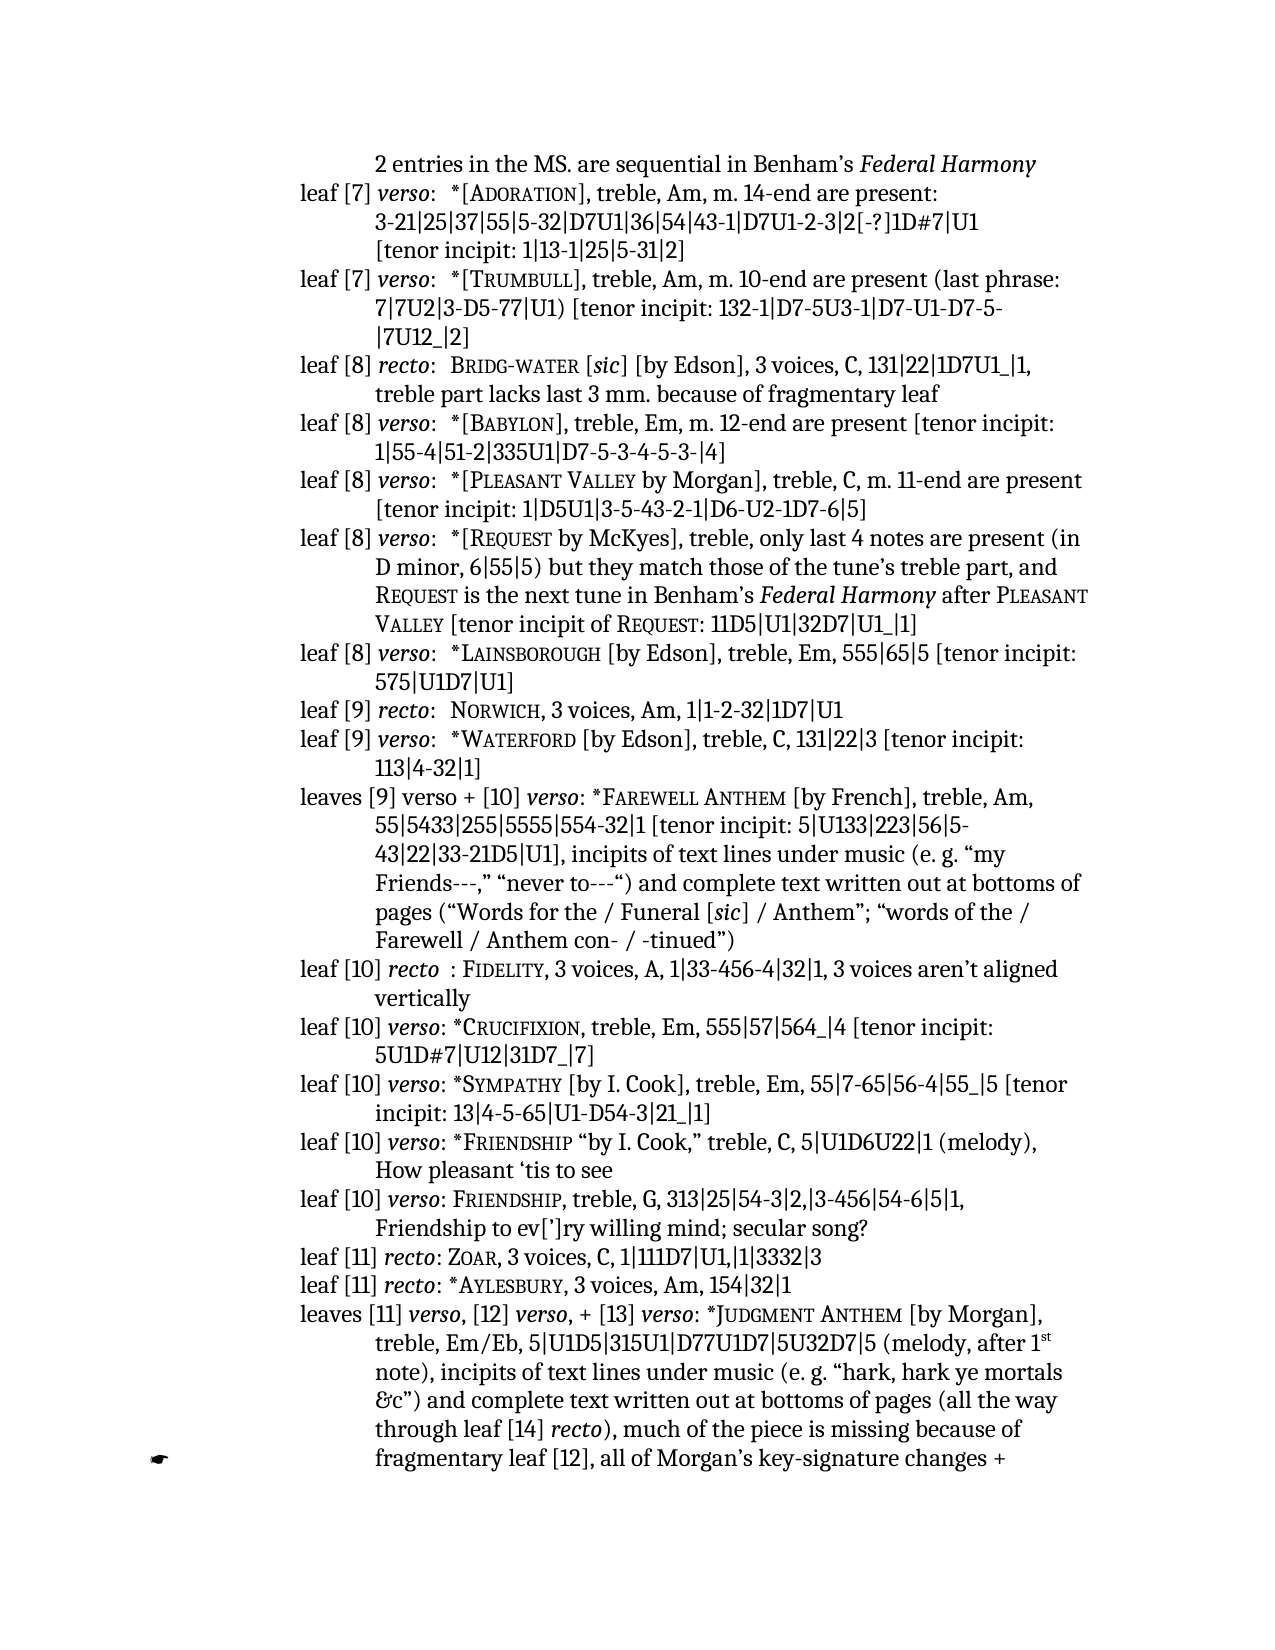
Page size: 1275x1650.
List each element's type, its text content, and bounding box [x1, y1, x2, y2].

text leaf [8] verso: *[Pleasant Valley by Morgan], treble, C, m. 11-end are present [150, 466, 1125, 495]
text leaf [11] recto: *Aylesbury, 3 voices, Am, 154|32|1 [150, 1271, 1125, 1300]
text How pleasant ‘tis to see [150, 1156, 1125, 1185]
text leaf [10] recto : Fidelity, 3 voices, A, 1|33-456-4|32|1, 3 voices aren’t aligned [150, 955, 1125, 984]
text leaf [8] verso: *Lainsborough [by Edson], treble, Em, 555|65|5 [tenor incipit: [150, 639, 1125, 667]
text leaf [7] verso: *[Adoration], treble, Am, m. 14-end are present: [150, 179, 1125, 207]
text fragmentary leaf [12], all of Morgan’s key-signature changes + [150, 1444, 1125, 1472]
text leaf [11] recto: Zoar, 3 voices, C, 1|111D7|U1,|1|3332|3 [150, 1242, 1125, 1271]
text leaf [7] verso: *[Trumbull], treble, Am, m. 10-end are present (last phrase: [150, 265, 1125, 294]
text leaf [10] verso: *Friendship “by I. Cook,” treble, C, 5|U1D6U22|1 (melody), [150, 1127, 1125, 1156]
text leaf [8] recto: Bridg-water [sic] [by Edson], 3 voices, C, 131|22|1D7U1_|1, [150, 351, 1125, 380]
text D minor, 6|55|5) but they match those of the tune’s treble part, and [150, 552, 1125, 581]
text [tenor incipit: 1|D5U1|3-5-43-2-1|D6-U2-1D7-6|5] [150, 495, 1125, 524]
text leaf [10] verso: *Sympathy [by I. Cook], treble, Em, 55|7-65|56-4|55_|5 [tenor [150, 1070, 1125, 1099]
text 5U1D#7|U12|31D7_|7] [150, 1041, 1125, 1070]
text 7|7U2|3-D5-77|U1) [tenor incipit: 132-1|D7-5U3-1|D7-U1-D7-5- [150, 294, 1125, 322]
text Request is the next tune in Benham’s Federal Harmony after Pleasant [150, 581, 1125, 610]
text leaf [9] verso: *Waterford [by Edson], treble, C, 131|22|3 [tenor incipit: [150, 725, 1125, 754]
text &c”) and complete text written out at bottoms of pages (all the way [150, 1386, 1125, 1415]
text |7U12_|2] [150, 322, 1125, 351]
text Friendship to ev[’]ry willing mind; secular song? [150, 1214, 1125, 1242]
text 55|5433|255|5555|554-32|1 [tenor incipit: 5|U133|223|56|5- [150, 811, 1125, 840]
text [tenor incipit: 1|13-1|25|5-31|2] [150, 236, 1125, 265]
text vertically [150, 984, 1125, 1012]
text leaf [8] verso: *[Babylon], treble, Em, m. 12-end are present [tenor incipit: [150, 409, 1125, 437]
text 3-21|25|37|55|5-32|D7U1|36|54|43-1|D7U1-2-3|2[-?]1D#7|U1 [150, 207, 1125, 236]
text pages (“Words for the / Funeral [sic] / Anthem”; “words of the / [150, 897, 1125, 926]
text leaf [10] verso: *Crucifixion, treble, Em, 555|57|564_|4 [tenor incipit: [150, 1012, 1125, 1041]
text leaves [11] verso, [12] verso, + [13] verso: *Judgment Anthem [by Morgan], treble, Em/Eb, 5|U1D5|315U1|D77U1D7|5U32D7|5 (melody, after 1st [150, 1300, 1125, 1357]
text treble part lacks last 3 mm. because of fragmentary leaf [150, 380, 1125, 409]
text through leaf [14] recto), much of the piece is missing because of [150, 1415, 1125, 1444]
text Farewell / Anthem con- / -tinued”) [150, 926, 1125, 955]
text 2 entries in the MS. are sequential in Benham’s Federal Harmony [150, 150, 1125, 179]
text 575|U1D7|U1] [150, 667, 1125, 696]
text 1|55-4|51-2|335U1|D7-5-3-4-5-3-|4] [150, 437, 1125, 466]
text leaf [9] recto: Norwich, 3 voices, Am, 1|1-2-32|1D7|U1 [150, 696, 1125, 725]
text note), incipits of text lines under music (e. g. “hark, hark ye mortals [150, 1357, 1125, 1386]
text leaf [10] verso: Friendship, treble, G, 313|25|54-3|2,|3-456|54-6|5|1, [150, 1185, 1125, 1214]
text incipit: 13|4-5-65|U1-D54-3|21_|1] [150, 1099, 1125, 1127]
text 113|4-32|1] [150, 754, 1125, 782]
text Valley [tenor incipit of Request: 11D5|U1|32D7|U1_|1] [150, 610, 1125, 639]
text 43|22|33-21D5|U1], incipits of text lines under music (e. g. “my [150, 840, 1125, 869]
text leaves [9] verso + [10] verso: *Farewell Anthem [by French], treble, Am, [150, 782, 1125, 811]
text leaf [8] verso: *[Request by McKyes], treble, only last 4 notes are present (in [150, 524, 1125, 552]
text Friends---,” “never to---“) and complete text written out at bottoms of [150, 869, 1125, 897]
